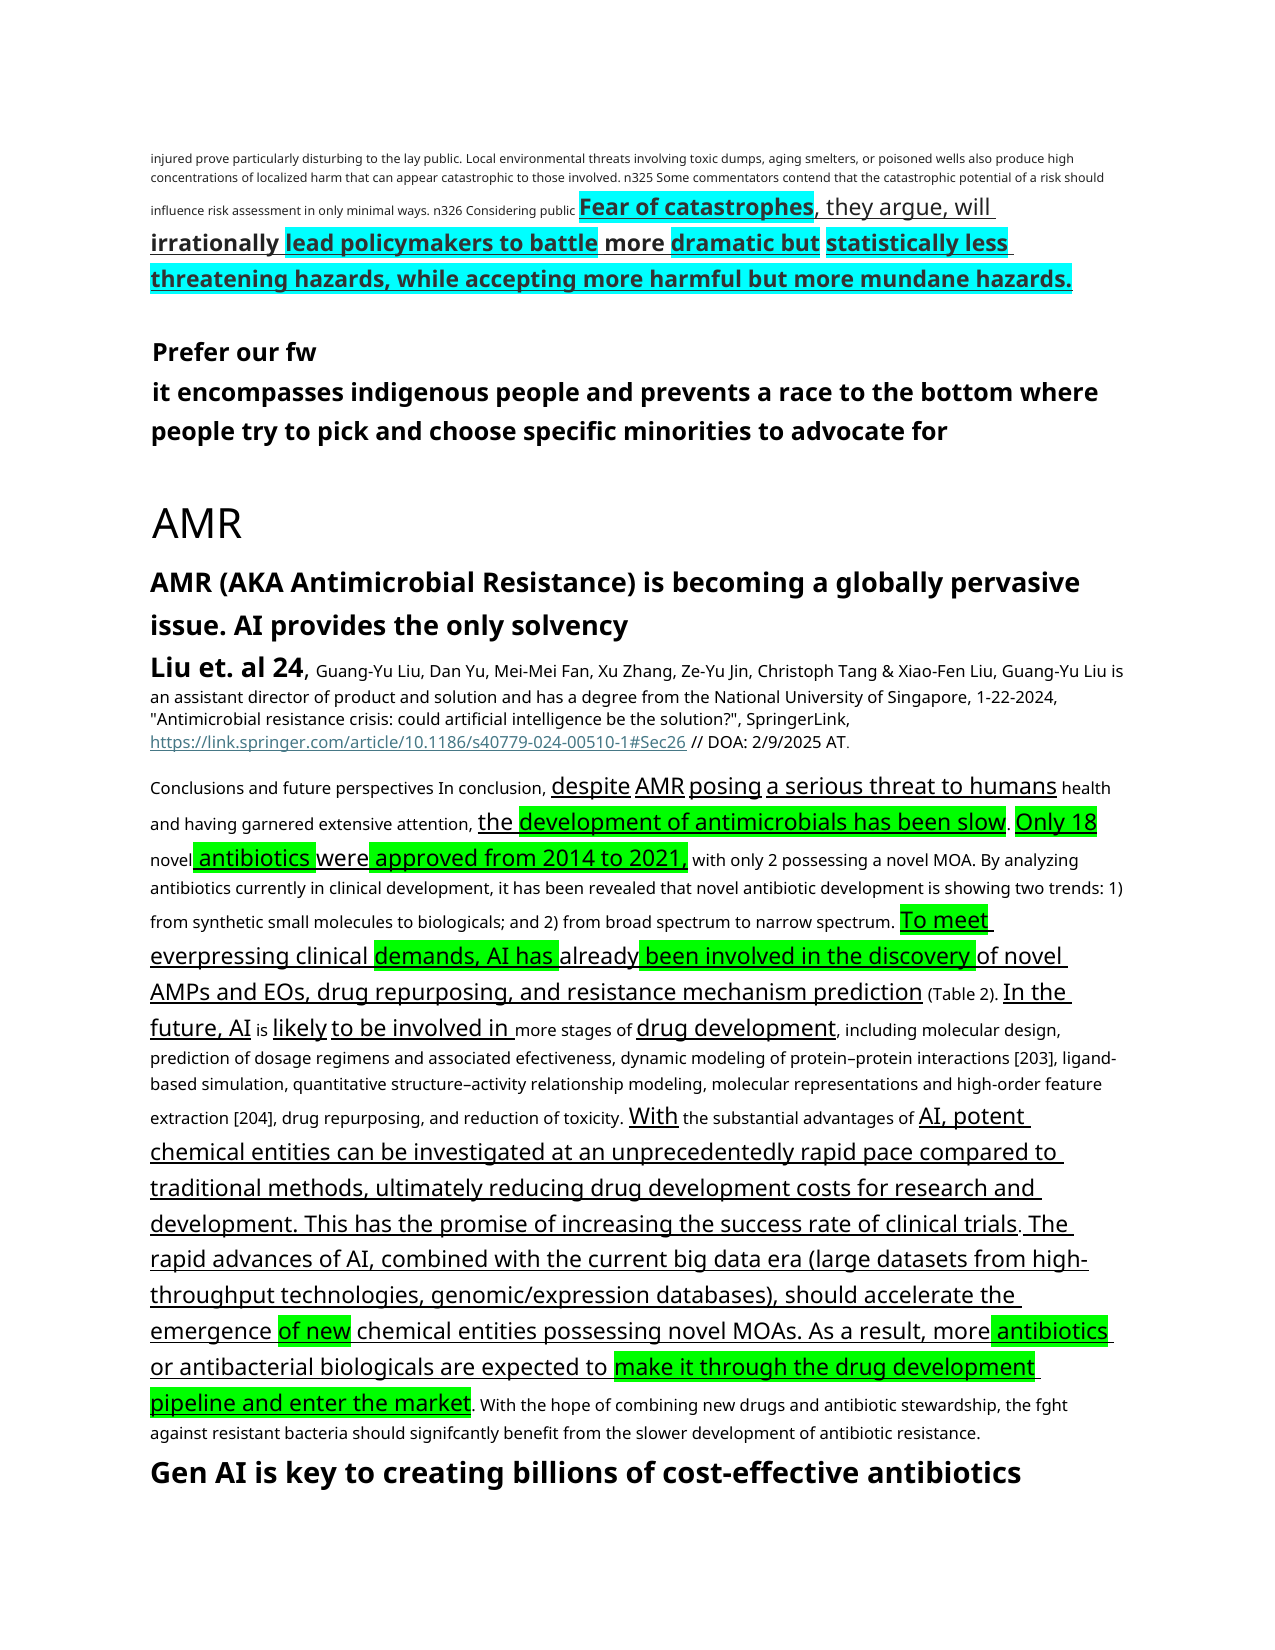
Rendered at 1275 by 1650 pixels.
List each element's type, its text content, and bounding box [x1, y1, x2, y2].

text Gen AI is key to creating billions of cost-effective antibiotics [150, 1452, 1125, 1492]
subtitle AMR [150, 494, 1122, 551]
text Liu et. al 24, Guang-Yu Liu, Dan Yu, Mei-Mei Fan, Xu Zhang, Ze-Yu Jin, Christoph Tang & Xiao-Fen Liu, Guang-Yu Liu is an assistant director of product and solution and has a degree from the National University of Singapore, 1-22-2024, "Antimicrobial resistance crisis: could artificial intelligence be the solution?", SpringerLink, https://link.springer.com/article/10.1186/s40779-024-00510-1#Sec26 // DOA: 2/9/2025 AT. [150, 648, 1125, 753]
text Prefer our fw [151, 335, 1105, 369]
text AMR (AKA Antimicrobial Resistance) is becoming a globally pervasive issue. AI provides the only solvency [150, 563, 1125, 643]
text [150, 150, 1122, 294]
text Conclusions and future perspectives In conclusion, despite AMR posing a serious threat to humans health and having garnered extensive attention, the development of antimicrobials has been slow. Only 18 novel antibiotics were approved from 2014 to 2021, with only 2 possessing a novel MOA. By analyzing antibiotics currently in clinical development, it has been revealed that novel antibiotic development is showing two trends: 1) from synthetic small molecules to biologicals; and 2) from broad spectrum to narrow spectrum. To meet everpressing clinical demands, AI has already been involved in the discovery of novel AMPs and EOs, drug repurposing, and resistance mechanism prediction (Table 2). In the future, AI is likely to be involved in more stages of drug development, including molecular design, prediction of dosage regimens and associated efectiveness, dynamic modeling of protein–protein interactions [203], ligand-based simulation, quantitative structure–activity relationship modeling, molecular representations and high-order feature extraction [204], drug repurposing, and reduction of toxicity. With the substantial advantages of AI, potent chemical entities can be investigated at an unprecedentedly rapid pace compared to traditional methods, ultimately reducing drug development costs for research and development. This has the promise of increasing the success rate of clinical trials. The rapid advances of AI, combined with the current big data era (large datasets from high-throughput technologies, genomic/expression databases), should accelerate the emergence of new chemical entities possessing novel MOAs. As a result, more antibiotics or antibacterial biologicals are expected to make it through the drug development pipeline and enter the market. With the hope of combining new drugs and antibiotic stewardship, the fght against resistant bacteria should signifcantly benefit from the slower development of antibiotic resistance. [150, 770, 1125, 1444]
text it encompasses indigenous people and prevents a race to the bottom where people try to pick and choose specific minorities to advocate for [151, 374, 1105, 447]
